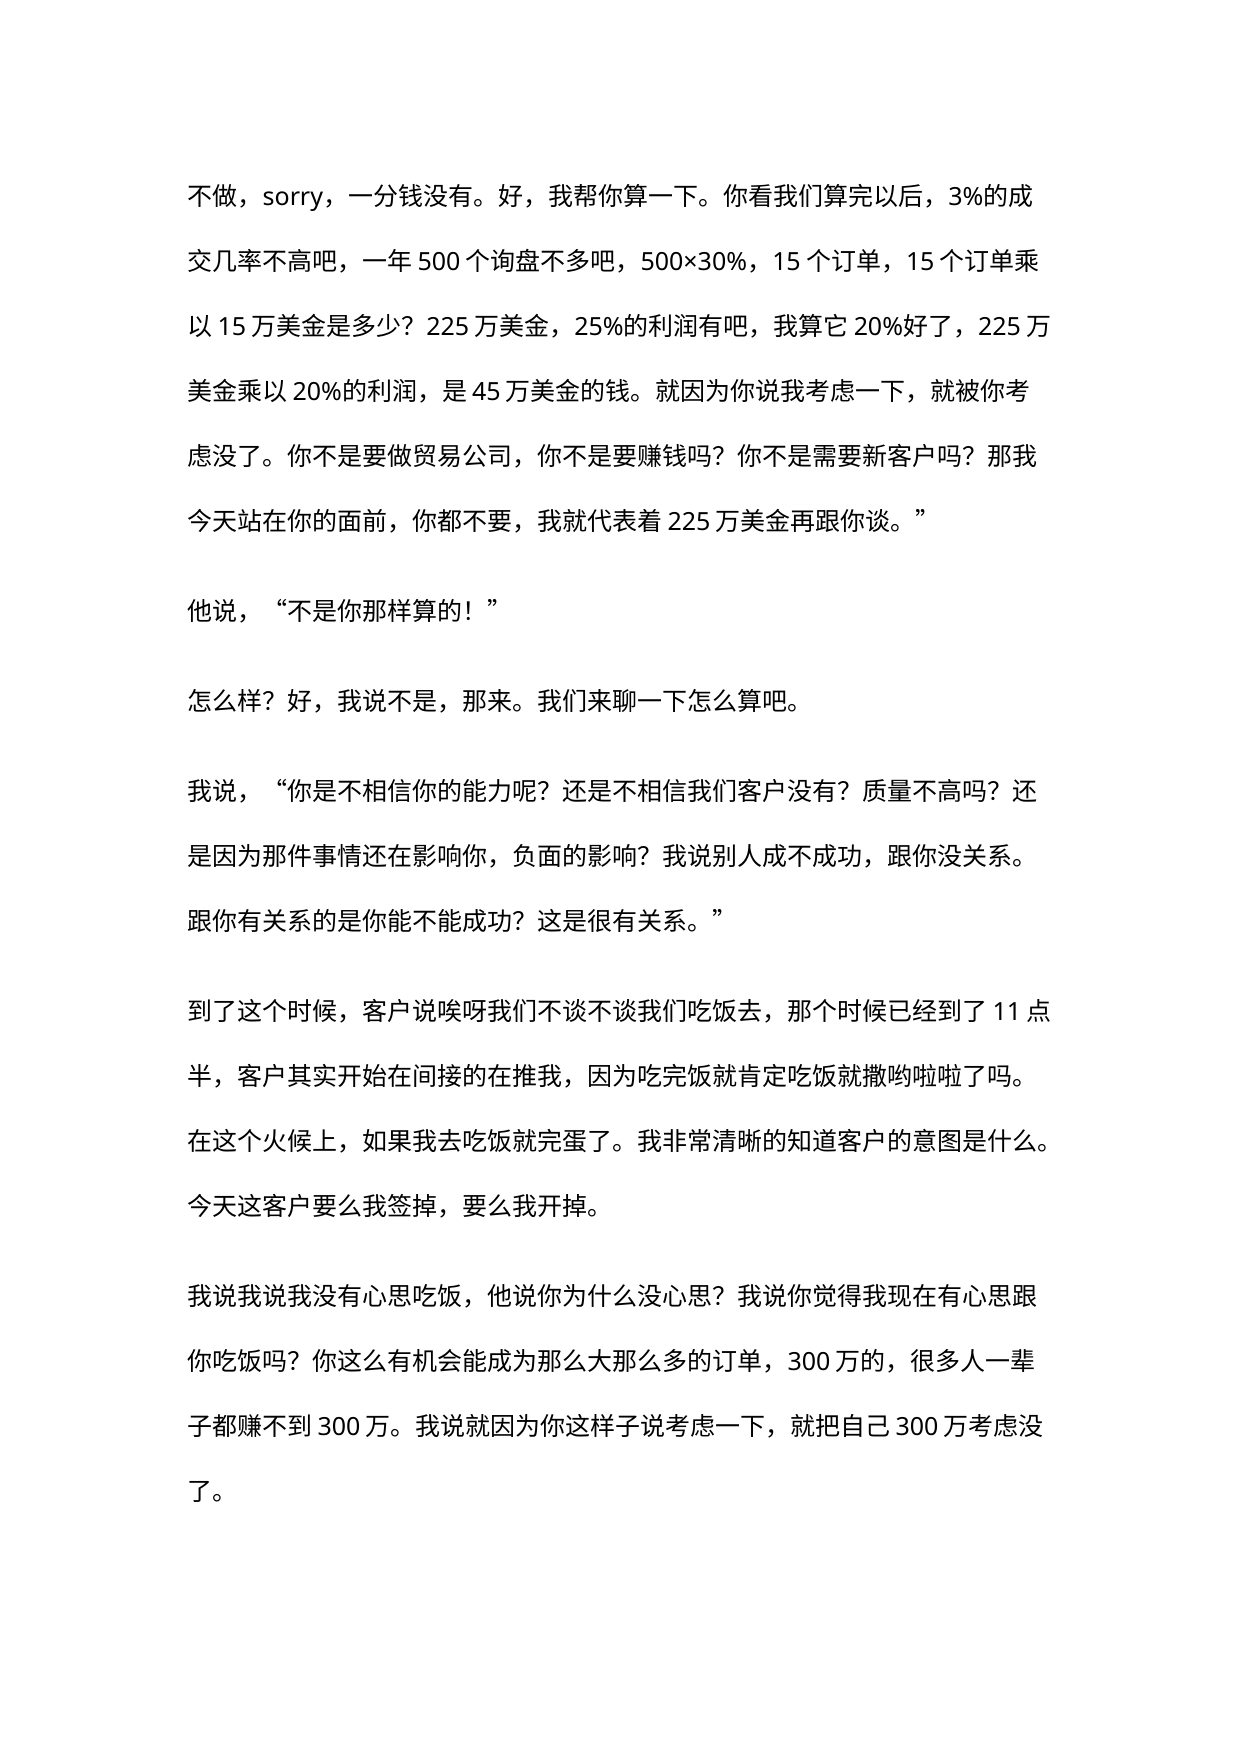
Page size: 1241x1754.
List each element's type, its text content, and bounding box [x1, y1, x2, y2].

text 我说，“你是不相信你的能力呢？还是不相信我们客户没有？质量不高吗？还是因为那件事情还在影响你，负面的影响？我说别人成不成功，跟你没关系。跟你有关系的是你能不能成功？这是很有关系。” [187, 757, 1053, 952]
text 到了这个时候，客户说唉呀我们不谈不谈我们吃饭去，那个时候已经到了11点半，客户其实开始在间接的在推我，因为吃完饭就肯定吃饭就撒哟啦啦了吗。在这个火候上，如果我去吃饭就完蛋了。我非常清晰的知道客户的意图是什么。今天这客户要么我签掉，要么我开掉。 [187, 977, 1053, 1237]
text 怎么样？好，我说不是，那来。我们来聊一下怎么算吧。 [187, 667, 1053, 732]
text 我说我说我没有心思吃饭，他说你为什么没心思？我说你觉得我现在有心思跟你吃饭吗？你这么有机会能成为那么大那么多的订单，300万的，很多人一辈子都赚不到300万。我说就因为你这样子说考虑一下，就把自己300万考虑没了。 [187, 1262, 1053, 1522]
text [187, 162, 1053, 552]
text 他说，“不是你那样算的！” [187, 577, 1053, 642]
